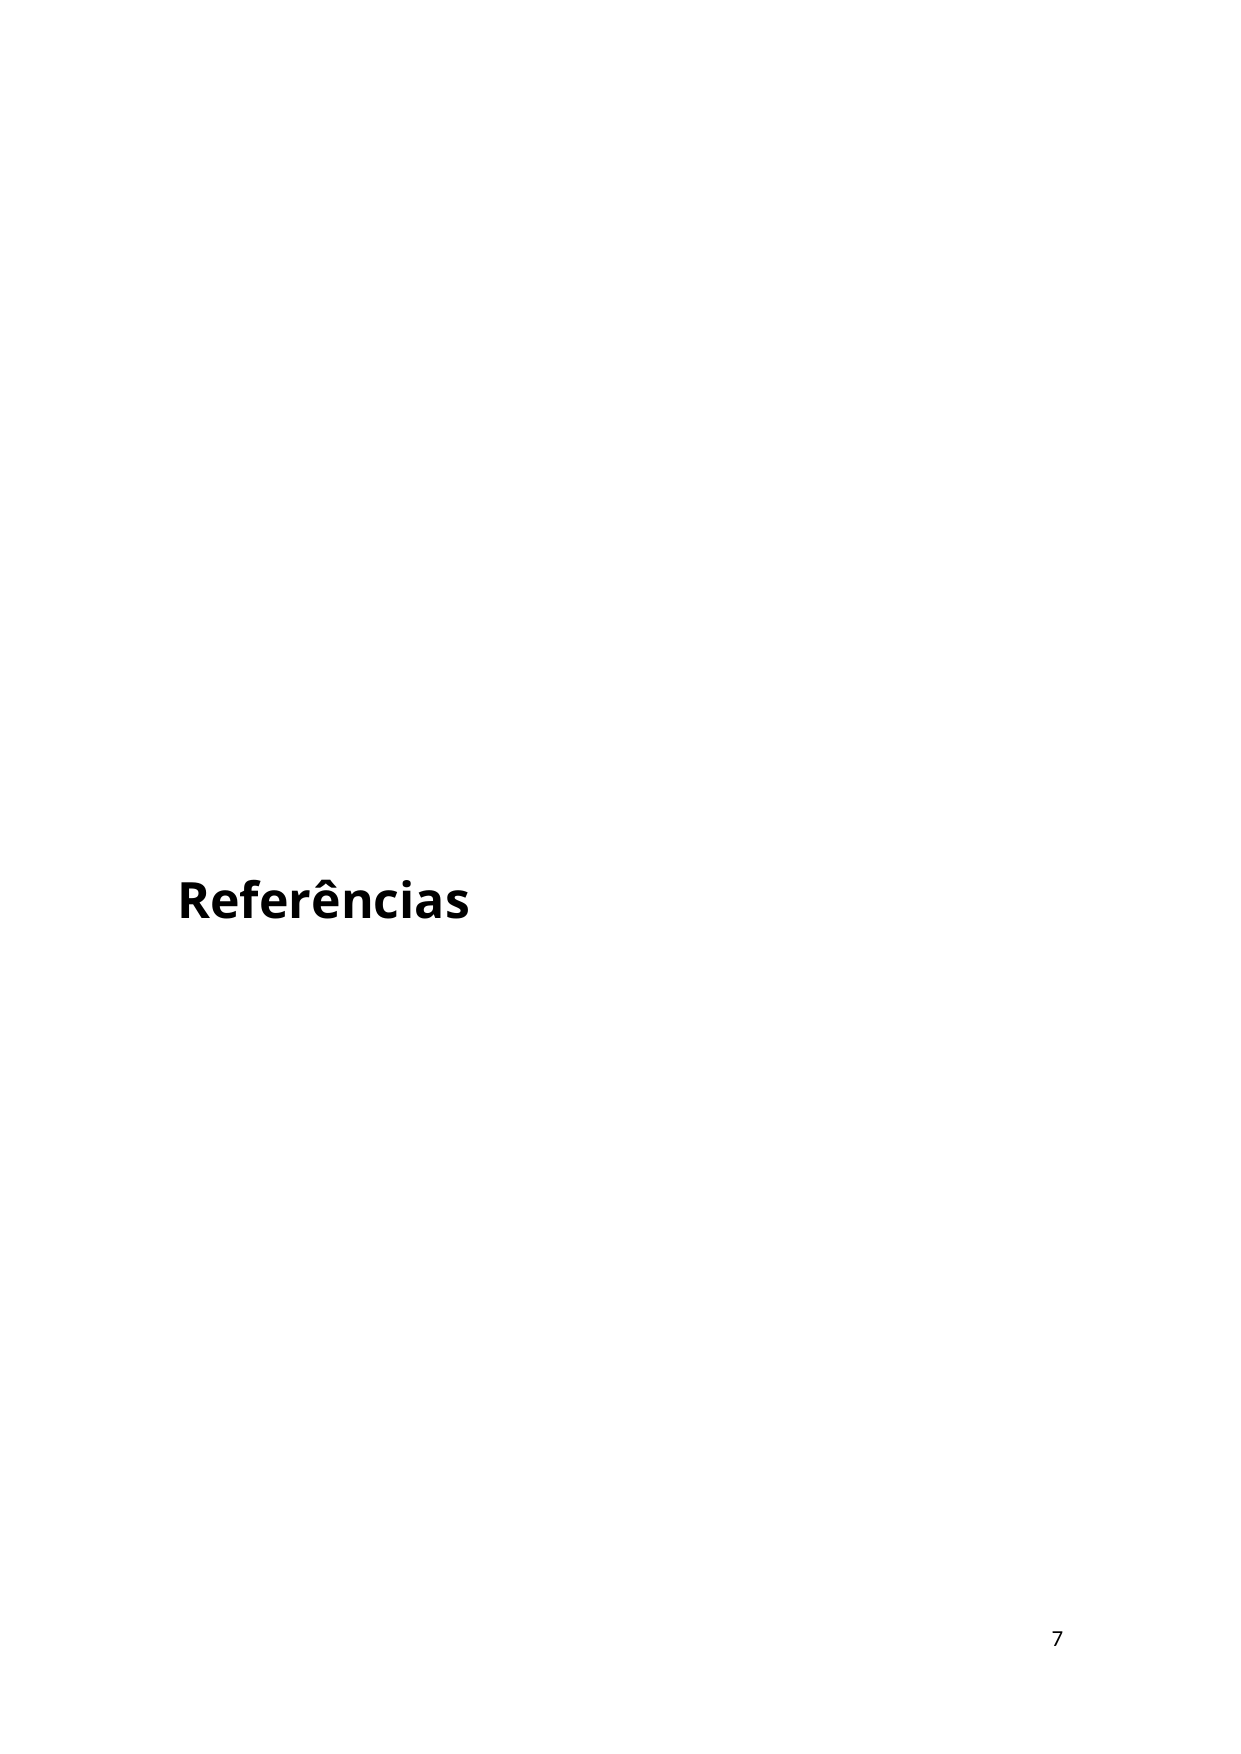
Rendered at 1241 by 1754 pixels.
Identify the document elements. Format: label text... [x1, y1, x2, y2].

text Referências [177, 865, 1063, 933]
